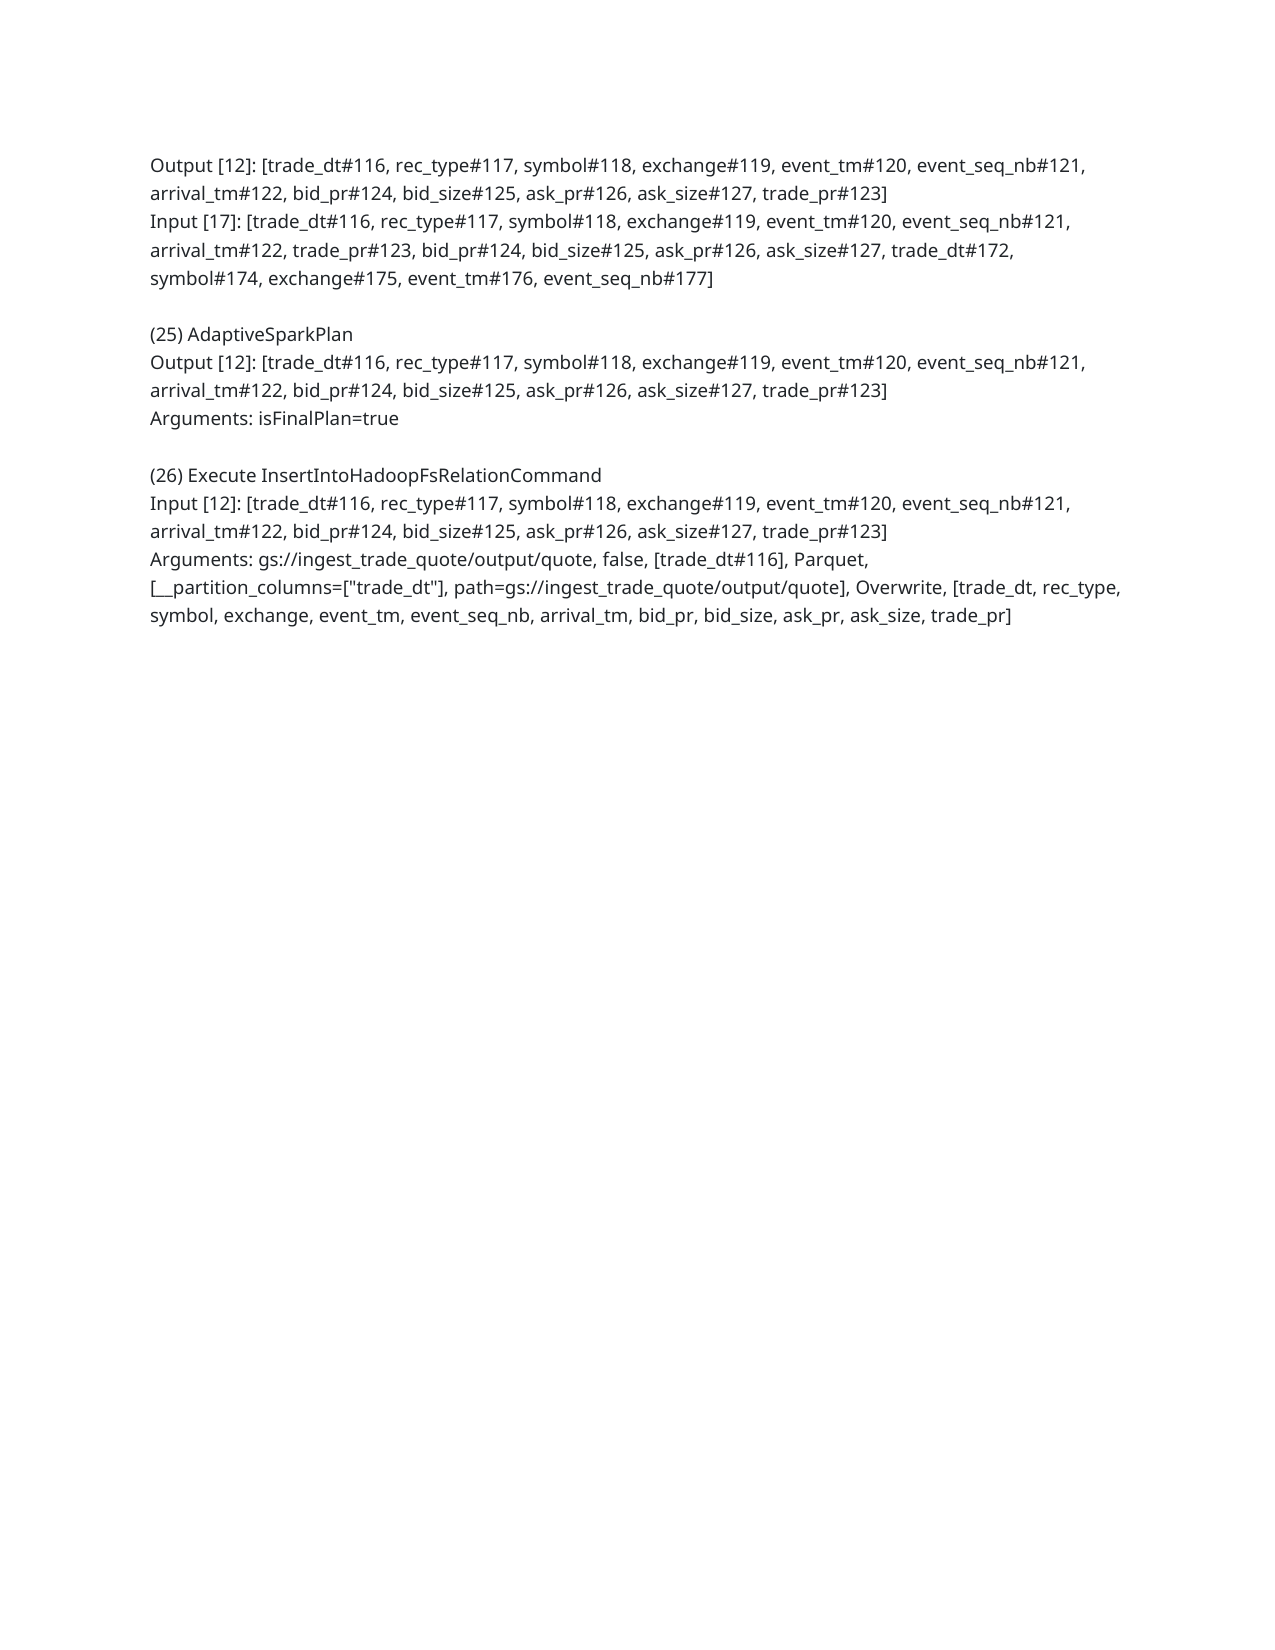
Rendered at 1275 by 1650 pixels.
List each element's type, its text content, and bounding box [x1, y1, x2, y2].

text (26) Execute InsertIntoHadoopFsRelationCommand [150, 459, 1125, 487]
text Output [12]: [trade_dt#116, rec_type#117, symbol#118, exchange#119, event_tm#120, event_seq_nb#121, arrival_tm#122, bid_pr#124, bid_size#125, ask_pr#126, ask_size#127, trade_pr#123] [150, 150, 1125, 206]
text Output [12]: [trade_dt#116, rec_type#117, symbol#118, exchange#119, event_tm#120, event_seq_nb#121, arrival_tm#122, bid_pr#124, bid_size#125, ask_pr#126, ask_size#127, trade_pr#123] [150, 347, 1125, 403]
text Arguments: gs://ingest_trade_quote/output/quote, false, [trade_dt#116], Parquet, [__partition_columns=["trade_dt"], path=gs://ingest_trade_quote/output/quote], Overwrite, [trade_dt, rec_type, symbol, exchange, event_tm, event_seq_nb, arrival_tm, bid_pr, bid_size, ask_pr, ask_size, trade_pr] [150, 544, 1125, 628]
text Arguments: isFinalPlan=true [150, 403, 1125, 431]
text (25) AdaptiveSparkPlan [150, 319, 1125, 347]
text Input [17]: [trade_dt#116, rec_type#117, symbol#118, exchange#119, event_tm#120, event_seq_nb#121, arrival_tm#122, trade_pr#123, bid_pr#124, bid_size#125, ask_pr#126, ask_size#127, trade_dt#172, symbol#174, exchange#175, event_tm#176, event_seq_nb#177] [150, 206, 1125, 291]
text Input [12]: [trade_dt#116, rec_type#117, symbol#118, exchange#119, event_tm#120, event_seq_nb#121, arrival_tm#122, bid_pr#124, bid_size#125, ask_pr#126, ask_size#127, trade_pr#123] [150, 487, 1125, 544]
